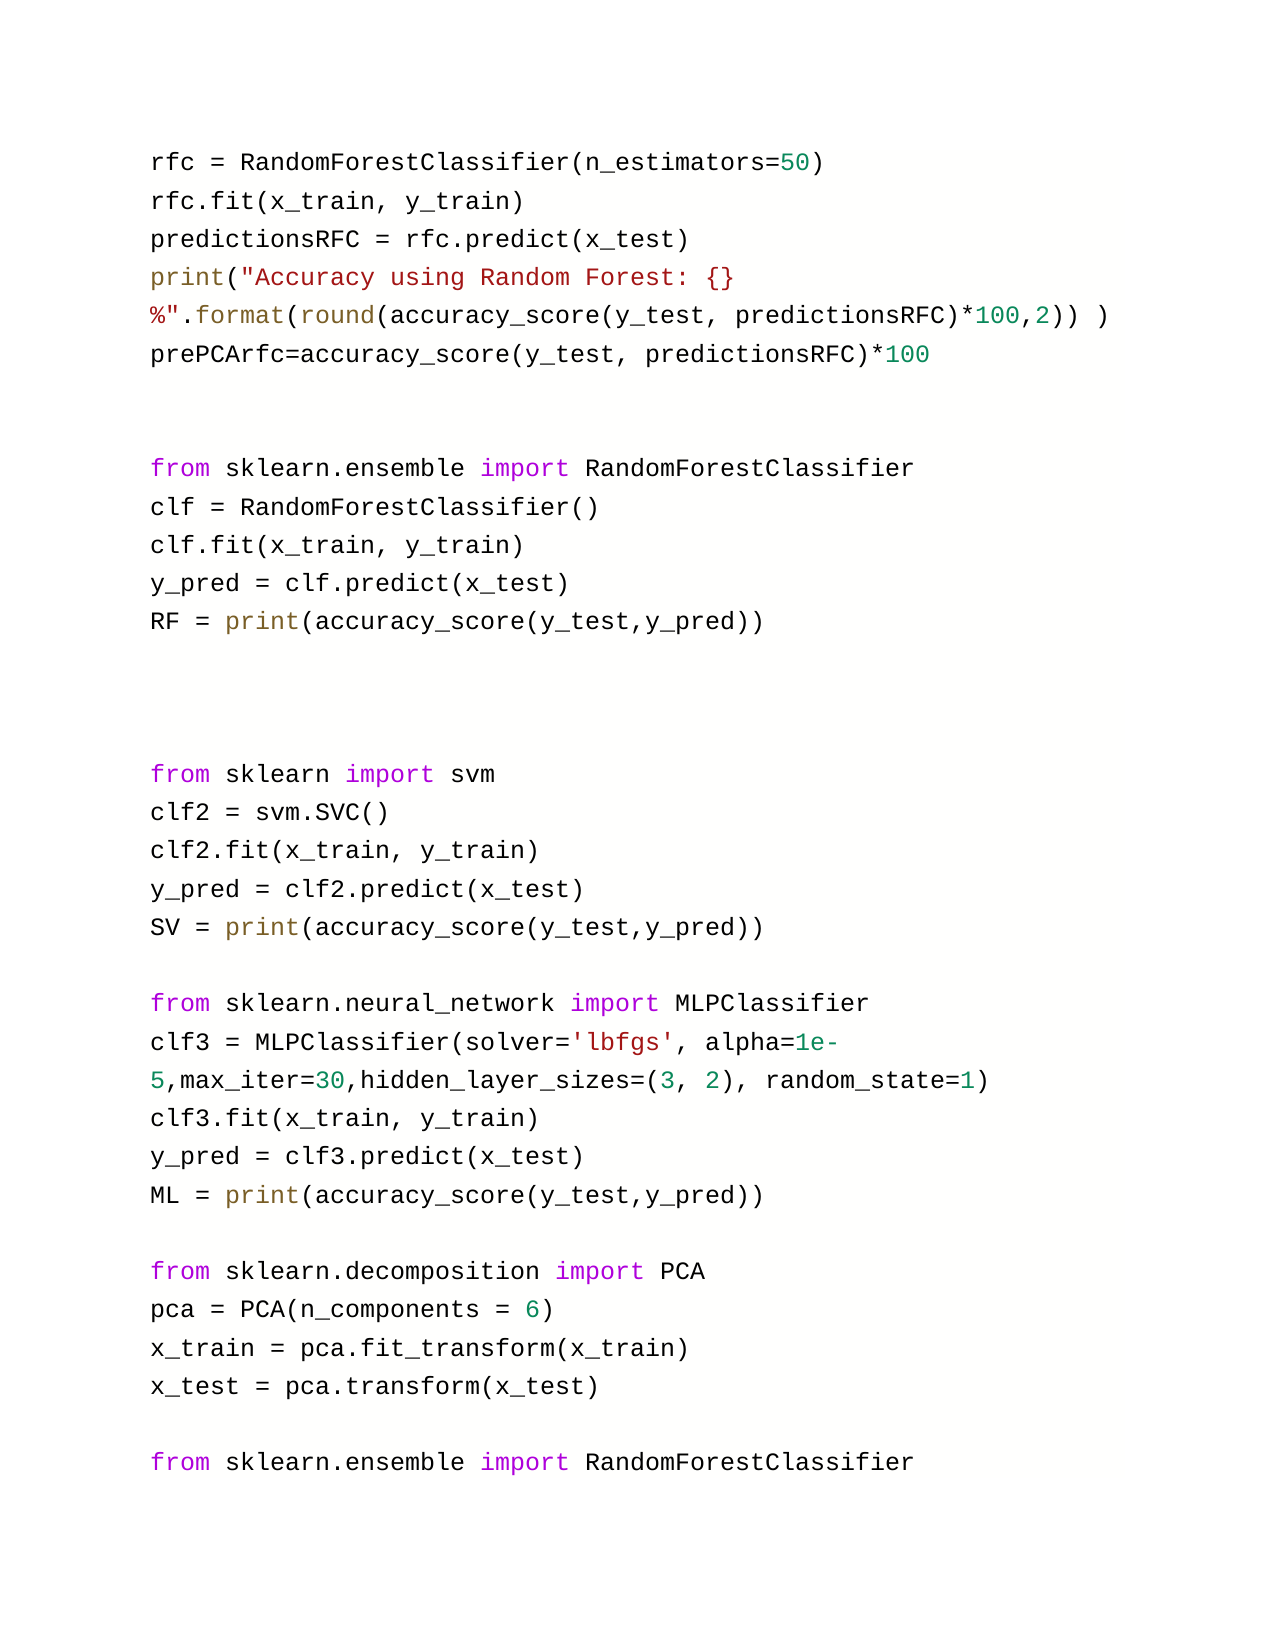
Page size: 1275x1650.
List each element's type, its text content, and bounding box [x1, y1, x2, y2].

text rfc.fit(x_train, y_train) [150, 188, 1125, 217]
text SV = print(accuracy_score(y_test,y_pred)) [150, 914, 1125, 943]
text x_test = pca.transform(x_test) [150, 1373, 1125, 1402]
text clf.fit(x_train, y_train) [150, 532, 1125, 561]
text from sklearn import svm [150, 762, 1125, 790]
text from sklearn.ensemble import RandomForestClassifier [150, 456, 1125, 484]
text from sklearn.decomposition import PCA [150, 1259, 1125, 1287]
text prePCArfc=accuracy_score(y_test, predictionsRFC)*100 [150, 341, 1125, 369]
text y_pred = clf3.predict(x_test) [150, 1144, 1125, 1172]
text clf2.fit(x_train, y_train) [150, 838, 1125, 866]
text print("Accuracy using Random Forest: {}%".format(round(accuracy_score(y_test, predictionsRFC)*100,2)) ) [150, 265, 1125, 331]
text from sklearn.neural_network import MLPClassifier [150, 991, 1125, 1019]
text ML = print(accuracy_score(y_test,y_pred)) [150, 1182, 1125, 1211]
text clf3.fit(x_train, y_train) [150, 1106, 1125, 1134]
text clf3 = MLPClassifier(solver='lbfgs', alpha=1e-5,max_iter=30,hidden_layer_sizes=(3, 2), random_state=1) [150, 1029, 1125, 1096]
text clf = RandomForestClassifier() [150, 494, 1125, 522]
text rfc = RandomForestClassifier(n_estimators=50) [150, 150, 1125, 178]
text RF = print(accuracy_score(y_test,y_pred)) [150, 609, 1125, 637]
text y_pred = clf.predict(x_test) [150, 571, 1125, 599]
text predictionsRFC = rfc.predict(x_test) [150, 226, 1125, 255]
text x_train = pca.fit_transform(x_train) [150, 1335, 1125, 1363]
text y_pred = clf2.predict(x_test) [150, 876, 1125, 905]
text pca = PCA(n_components = 6) [150, 1297, 1125, 1325]
text clf2 = svm.SVC() [150, 800, 1125, 828]
text from sklearn.ensemble import RandomForestClassifier [150, 1450, 1125, 1478]
